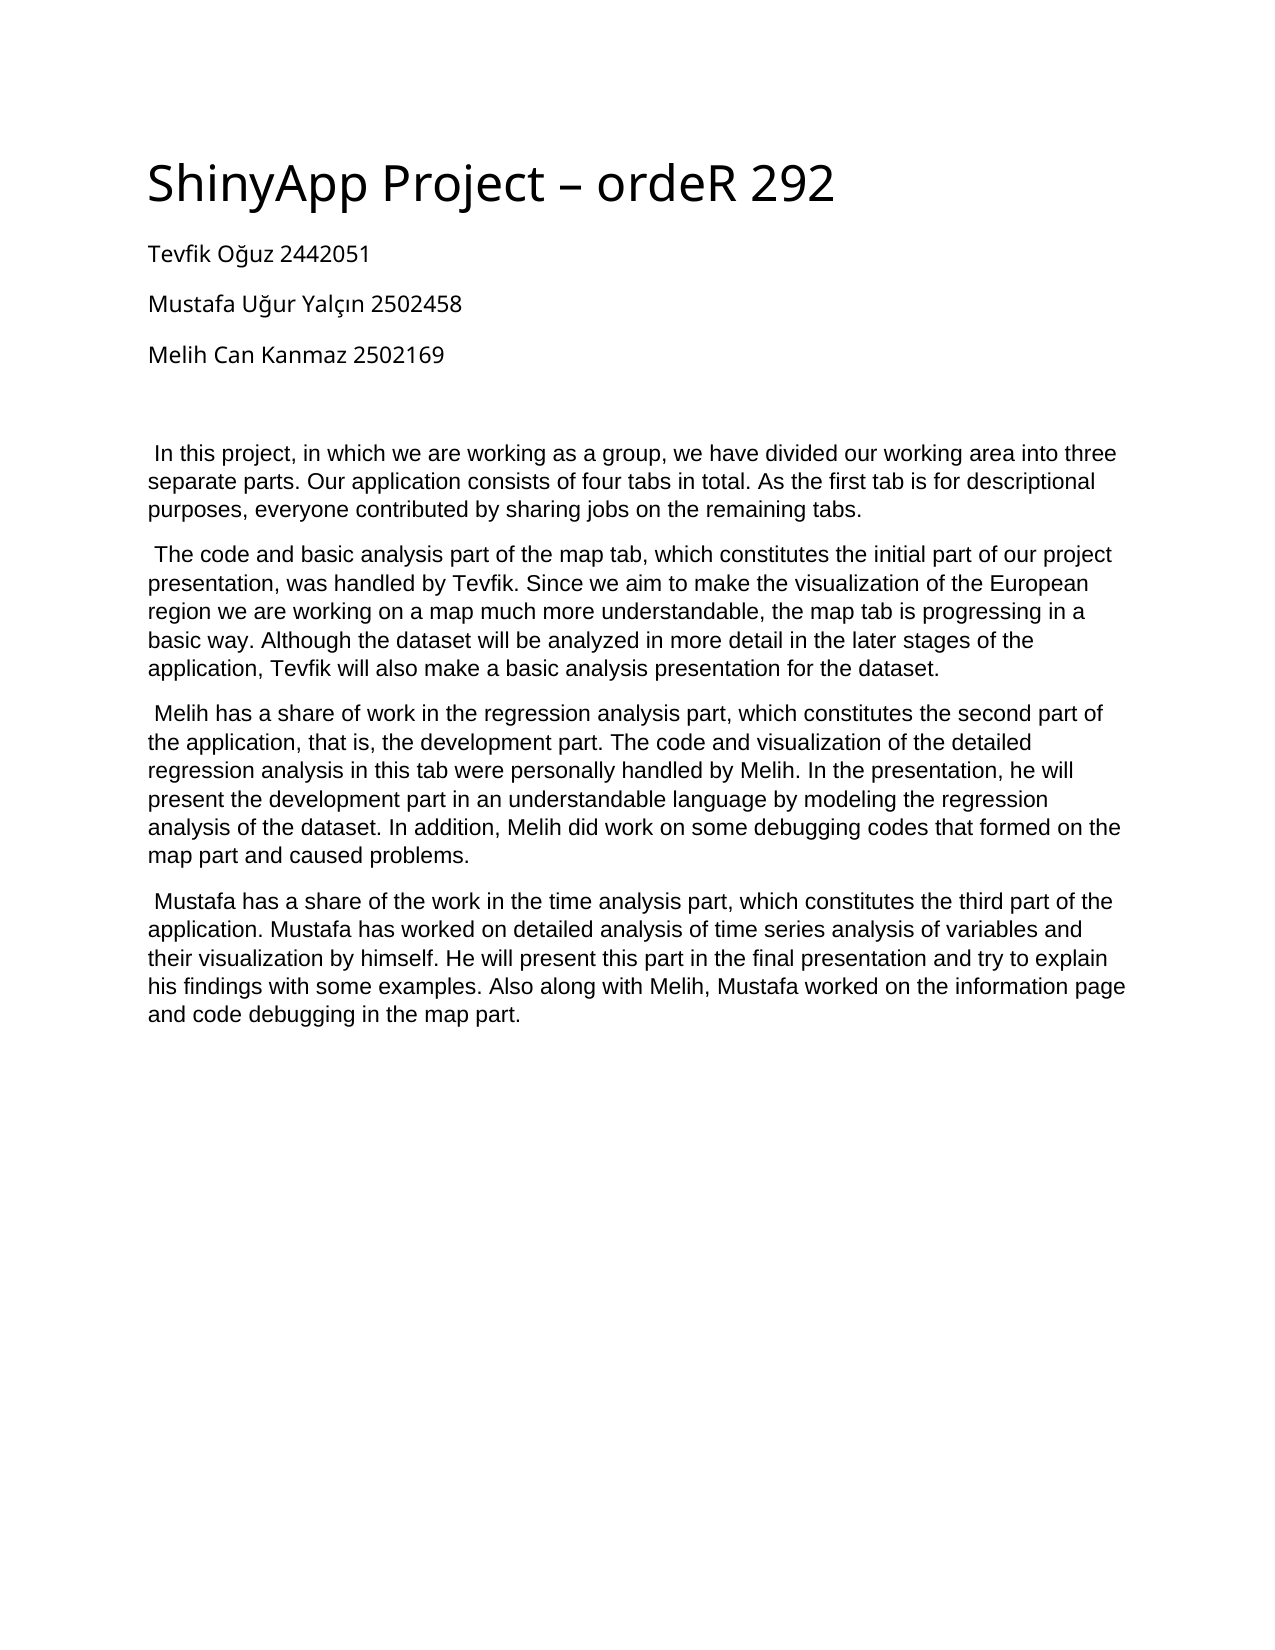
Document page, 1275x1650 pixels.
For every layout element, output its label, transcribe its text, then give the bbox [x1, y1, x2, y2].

text ShinyApp Project – ordeR 292 [148, 148, 1127, 216]
text Mustafa has a share of the work in the time analysis part, which constitutes the third part of the application. Mustafa has worked on detailed analysis of time series analysis of variables and their visualization by himself. He will present this part in the final presentation and try to explain his findings with some examples. Also along with Melih, Mustafa worked on the information page and code debugging in the map part. [148, 888, 1127, 1028]
text In this project, in which we are working as a group, we have divided our working area into three separate parts. Our application consists of four tabs in total. As the first tab is for descriptional purposes, everyone contributed by sharing jobs on the remaining tabs. [148, 439, 1127, 523]
text Melih has a share of work in the regression analysis part, which constitutes the second part of the application, that is, the development part. The code and visualization of the detailed regression analysis in this tab were personally handled by Melih. In the presentation, he will present the development part in an understandable language by modeling the regression analysis of the dataset. In addition, Melih did work on some debugging codes that formed on the map part and caused problems. [148, 700, 1127, 869]
text Mustafa Uğur Yalçın 2502458 [148, 288, 1127, 319]
text The code and basic analysis part of the map tab, which constitutes the initial part of our project presentation, was handled by Tevfik. Since we aim to make the visualization of the European region we are working on a map much more understandable, the map tab is progressing in a basic way. Although the dataset will be analyzed in more detail in the later stages of the application, Tevfik will also make a basic analysis presentation for the dataset. [148, 541, 1127, 682]
text Tevfik Oğuz 2442051 [148, 238, 1127, 269]
text Melih Can Kanmaz 2502169 [148, 339, 1127, 370]
